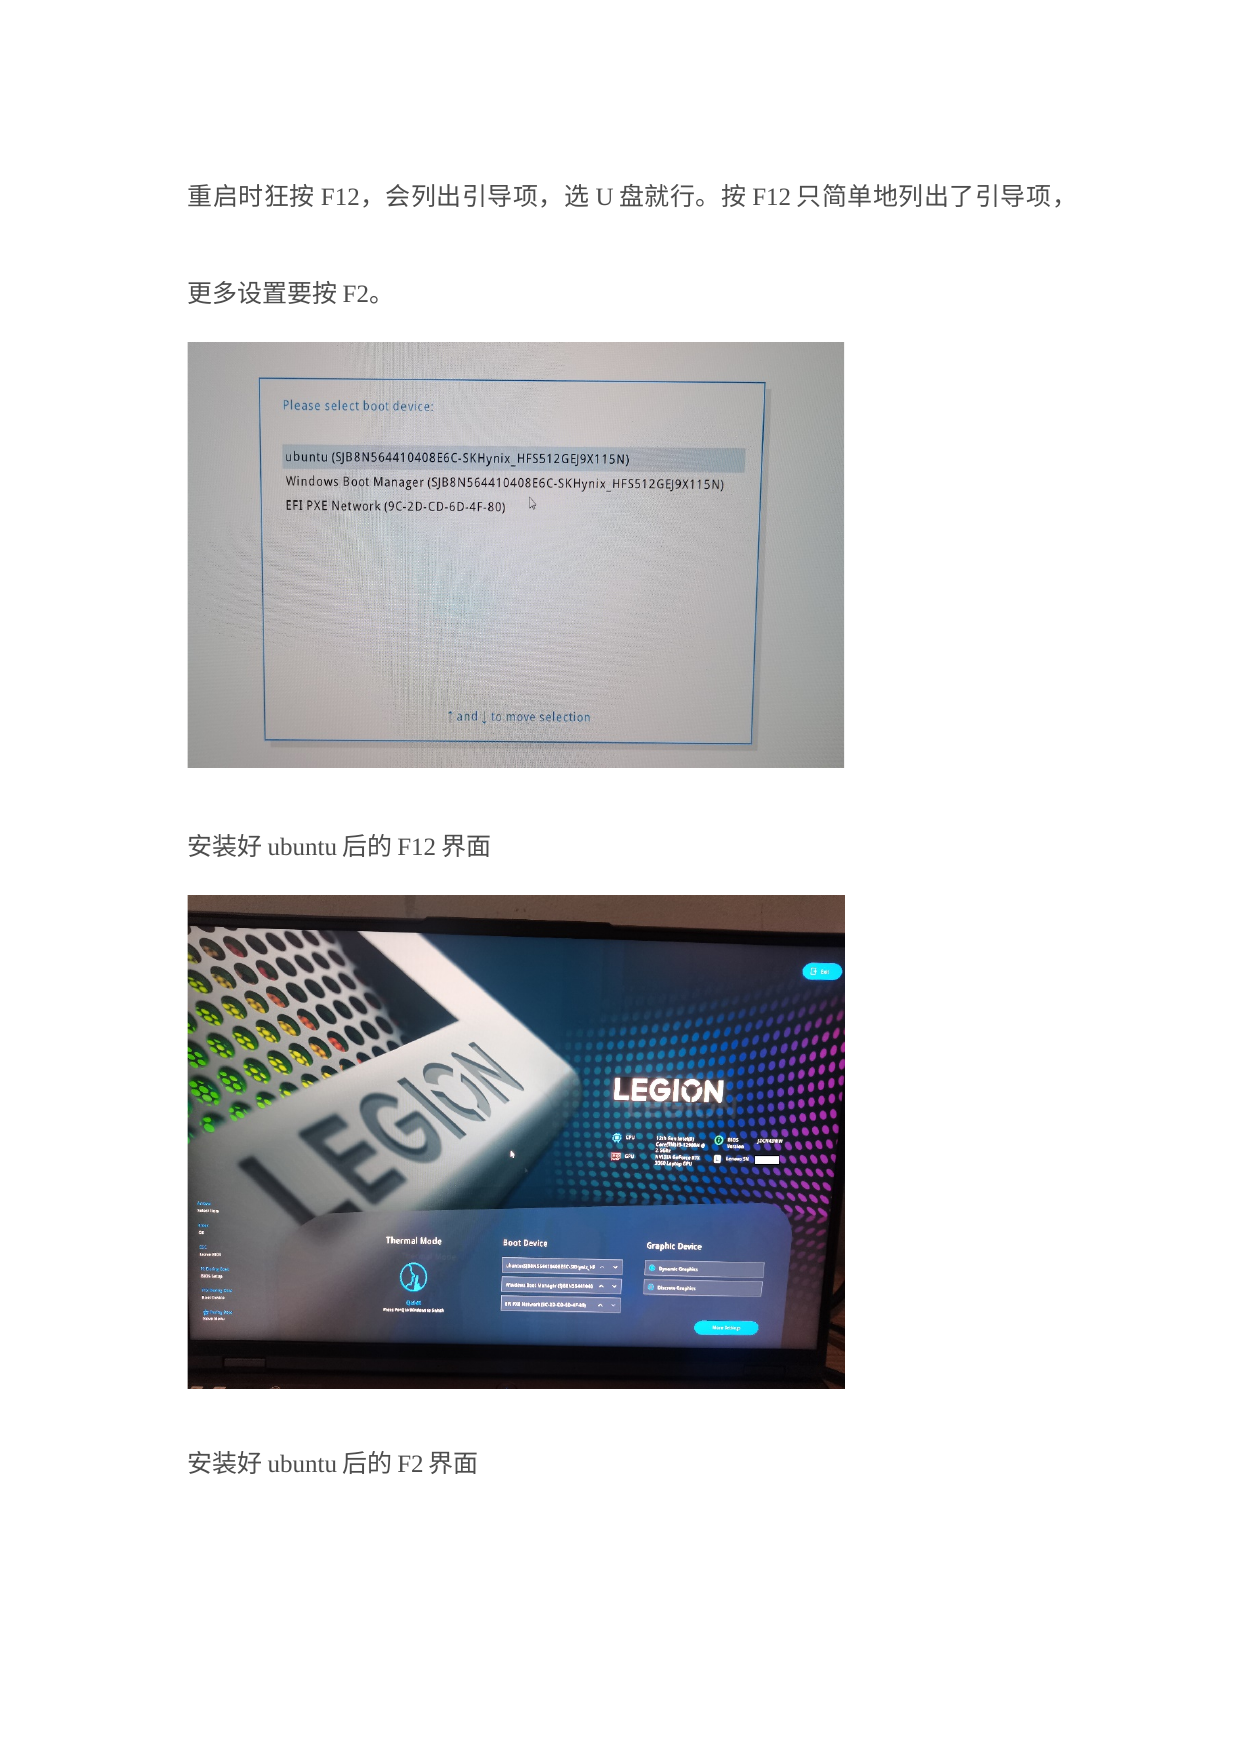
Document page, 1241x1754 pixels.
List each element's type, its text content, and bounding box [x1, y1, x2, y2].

picture [187, 895, 845, 1389]
text 重启时狂按F12，会列出引导项，选U盘就行。按F12只简单地列出了引导项，更多设置要按F2。 [187, 162, 1053, 324]
text 安装好ubuntu后的F2界面 [187, 1429, 1053, 1494]
picture [187, 342, 845, 768]
text 安装好ubuntu后的F12界面 [187, 812, 1053, 877]
